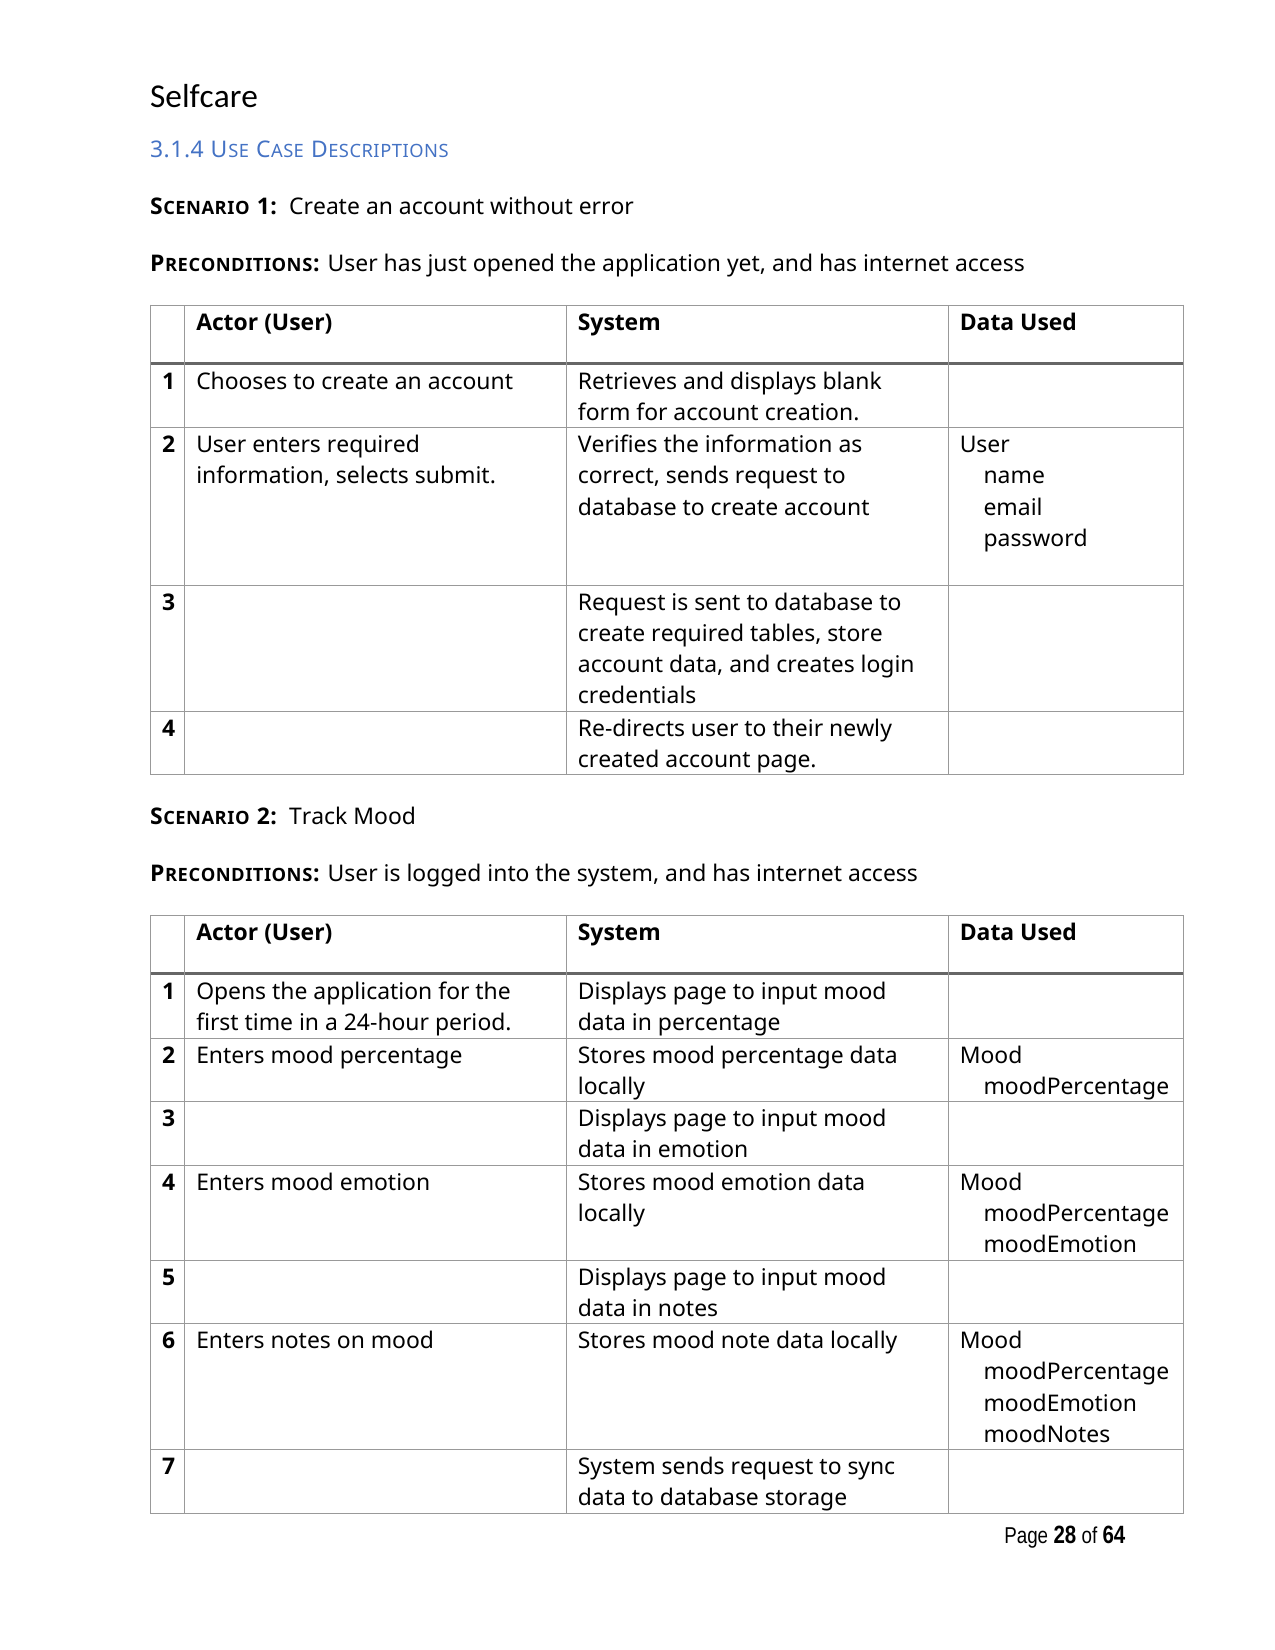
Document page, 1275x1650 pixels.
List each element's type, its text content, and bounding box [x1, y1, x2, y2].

table_cell [949, 1261, 1183, 1323]
text Scenario 1: Create an account without error [150, 190, 1125, 221]
table_cell 1 [151, 365, 184, 427]
table_cell Enters notes on mood [185, 1324, 566, 1449]
table_cell Displays page to input mood data in notes [567, 1261, 948, 1323]
table_cell Mood moodPercentage moodEmotion [949, 1166, 1183, 1259]
table_cell [185, 586, 566, 711]
table_cell 1 [151, 975, 184, 1038]
table_cell [949, 586, 1183, 711]
table_cell Enters mood emotion [185, 1166, 566, 1259]
table_cell Stores mood note data locally [567, 1324, 948, 1449]
table_cell User name email password [949, 428, 1183, 584]
table_header [151, 306, 184, 362]
table_cell 6 [151, 1324, 184, 1449]
table_cell 7 [151, 1450, 184, 1513]
table_cell 3 [151, 586, 184, 711]
table_cell 5 [151, 1261, 184, 1323]
table_header Data Used [949, 306, 1183, 362]
text Preconditions: User is logged into the system, and has internet access [150, 857, 1125, 888]
table_cell Enters mood percentage [185, 1039, 566, 1101]
table_cell 2 [151, 1039, 184, 1101]
table_cell Stores mood emotion data locally [567, 1166, 948, 1259]
table_cell Retrieves and displays blank form for account creation. [567, 365, 948, 427]
table_cell 4 [151, 712, 184, 774]
table_cell [949, 1102, 1183, 1165]
table_cell [949, 712, 1183, 774]
table_header Actor (User) [185, 916, 566, 972]
table_cell Re-directs user to their newly created account page. [567, 712, 948, 774]
table_header [151, 916, 184, 972]
text 3.1.4 Use Case Descriptions [150, 133, 1125, 164]
table_cell Displays page to input mood data in percentage [567, 975, 948, 1038]
table_cell [949, 365, 1183, 427]
table_header System [567, 916, 948, 972]
table_cell User enters required information, selects submit. [185, 428, 566, 584]
table_header Actor (User) [185, 306, 566, 362]
table_cell [185, 1261, 566, 1323]
table_cell [185, 1102, 566, 1165]
table_cell [185, 712, 566, 774]
table_cell [949, 1450, 1183, 1513]
table_cell System sends request to sync data to database storage [567, 1450, 948, 1513]
table_cell Mood moodPercentage moodEmotion moodNotes [949, 1324, 1183, 1449]
table_cell Mood moodPercentage [949, 1039, 1183, 1101]
table_cell Verifies the information as correct, sends request to database to create account [567, 428, 948, 584]
table_cell Chooses to create an account [185, 365, 566, 427]
table_cell Stores mood percentage data locally [567, 1039, 948, 1101]
table_cell 4 [151, 1166, 184, 1259]
table_cell Opens the application for the first time in a 24-hour period. [185, 975, 566, 1038]
table_cell Displays page to input mood data in emotion [567, 1102, 948, 1165]
table_header Data Used [949, 916, 1183, 972]
table_header System [567, 306, 948, 362]
table_cell [185, 1450, 566, 1513]
table_cell 2 [151, 428, 184, 584]
table_cell [949, 975, 1183, 1038]
table_cell 3 [151, 1102, 184, 1165]
table_cell Request is sent to database to create required tables, store account data, and creates login credentials [567, 586, 948, 711]
text Scenario 2: Track Mood [150, 800, 1125, 831]
text Preconditions: User has just opened the application yet, and has internet access [150, 246, 1125, 278]
